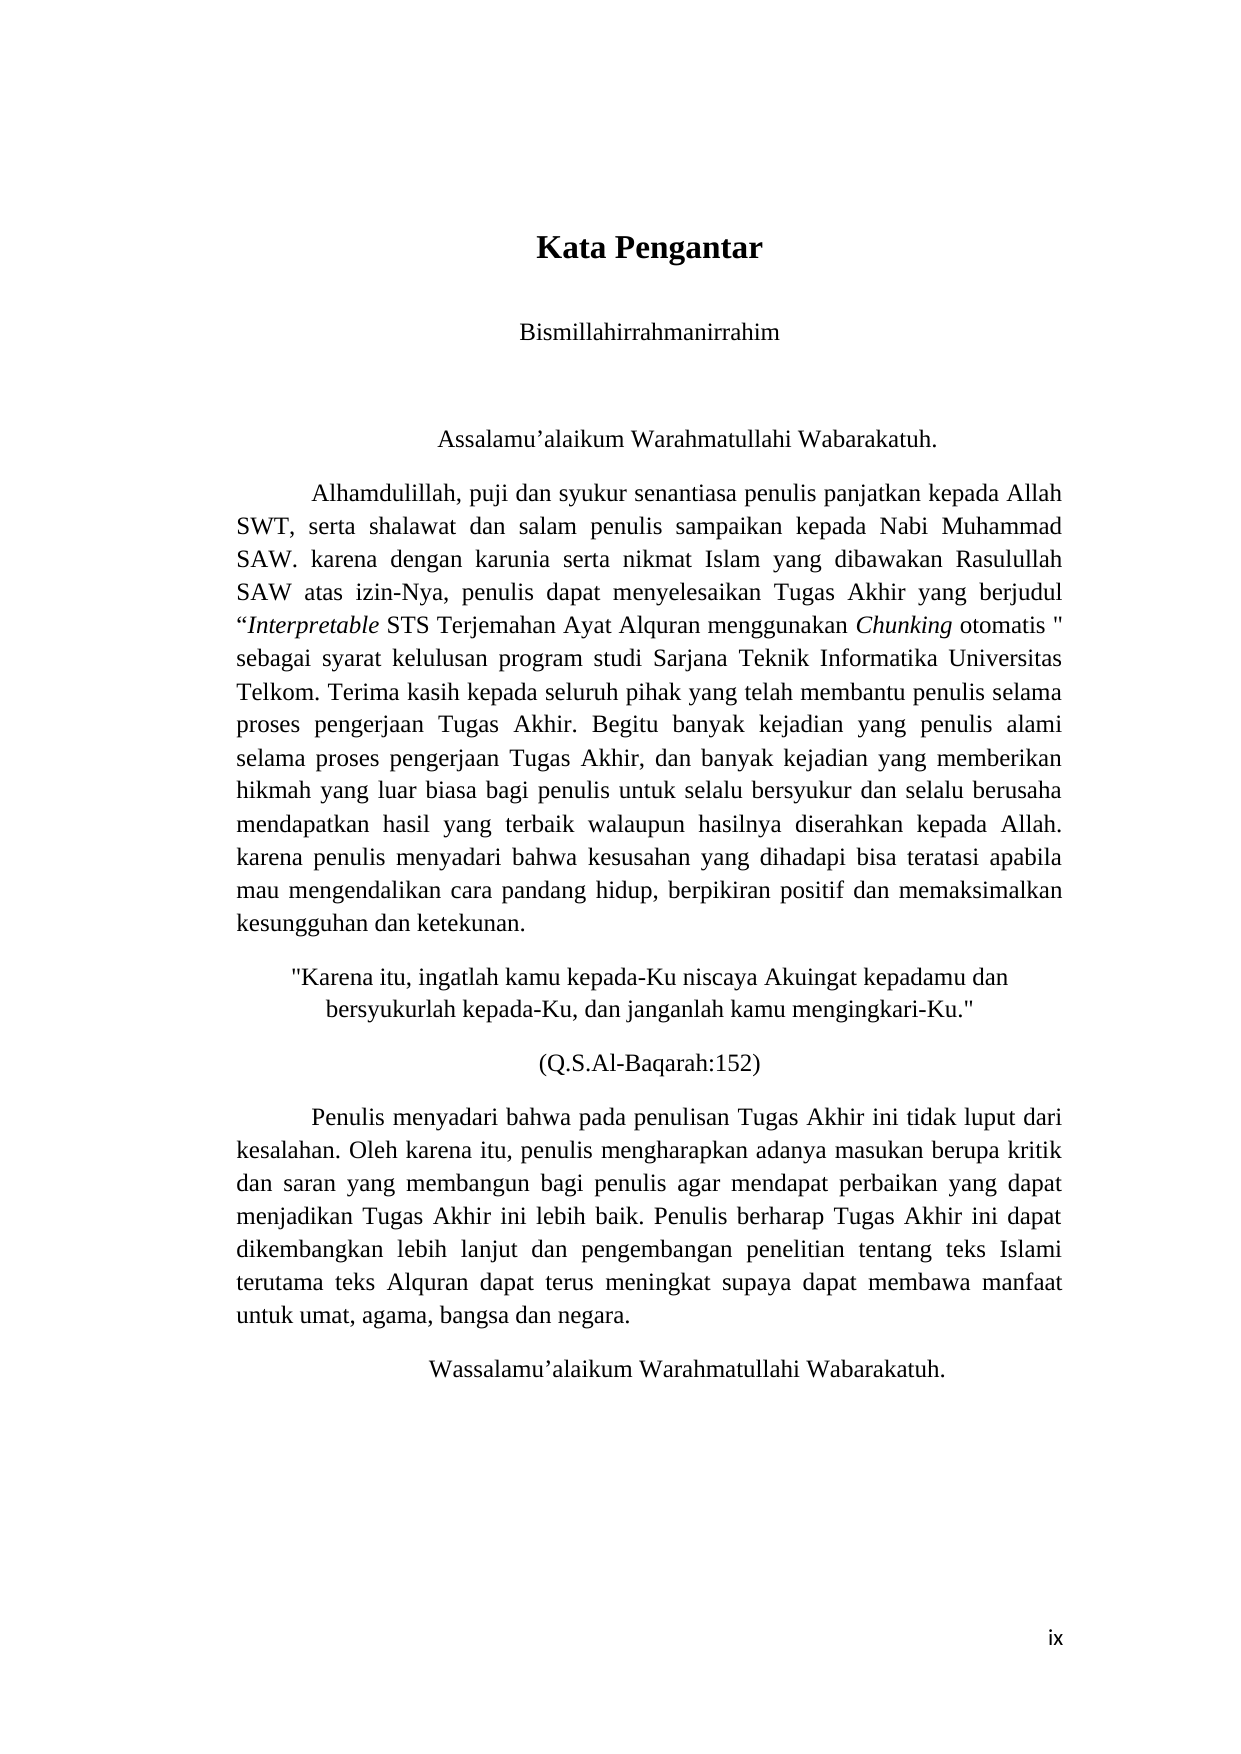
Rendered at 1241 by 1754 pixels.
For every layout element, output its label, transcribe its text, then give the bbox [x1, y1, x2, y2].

text Penulis menyadari bahwa pada penulisan Tugas Akhir ini tidak luput dari kesalahan. Oleh karena itu, penulis mengharapkan adanya masukan berupa kritik dan saran yang membangun bagi penulis agar mendapat perbaikan yang dapat menjadikan Tugas Akhir ini lebih baik. Penulis berharap Tugas Akhir ini dapat dikembangkan lebih lanjut dan pengembangan penelitian tentang teks Islami terutama teks Alquran dapat terus meningkat supaya dapat membawa manfaat untuk umat, agama, bangsa dan negara. [236, 1102, 1063, 1329]
subtitle Kata Pengantar [236, 227, 1063, 266]
text Alhamdulillah, puji dan syukur senantiasa penulis panjatkan kepada Allah SWT, serta shalawat dan salam penulis sampaikan kepada Nabi Muhammad SAW. karena dengan karunia serta nikmat Islam yang dibawakan Rasulullah SAW atas izin-Nya, penulis dapat menyelesaikan Tugas Akhir yang berjudul “Interpretable STS Terjemahan Ayat Alquran menggunakan Chunking otomatis " sebagai syarat kelulusan program studi Sarjana Teknik Informatika Universitas Telkom. Terima kasih kepada seluruh pihak yang telah membantu penulis selama proses pengerjaan Tugas Akhir. Begitu banyak kejadian yang penulis alami selama proses pengerjaan Tugas Akhir, dan banyak kejadian yang memberikan hikmah yang luar biasa bagi penulis untuk selalu bersyukur dan selalu berusaha mendapatkan hasil yang terbaik walaupun hasilnya diserahkan kepada Allah. karena penulis menyadari bahwa kesusahan yang dihadapi bisa teratasi apabila mau mengendalikan cara pandang hidup, berpikiran positif dan memaksimalkan kesungguhan dan ketekunan. [236, 478, 1063, 936]
text (Q.S.Al-Baqarah:152) [236, 1048, 1063, 1077]
text Wassalamu’alaikum Warahmatullahi Wabarakatuh. [236, 1354, 1063, 1383]
text Bismillahirrahmanirrahim [236, 317, 1063, 346]
text Assalamu’alaikum Warahmatullahi Wabarakatuh. [236, 424, 1063, 453]
text "Karena itu, ingatlah kamu kepada-Ku niscaya Akuingat kepadamu dan bersyukurlah kepada-Ku, dan janganlah kamu mengingkari-Ku." [236, 962, 1063, 1023]
